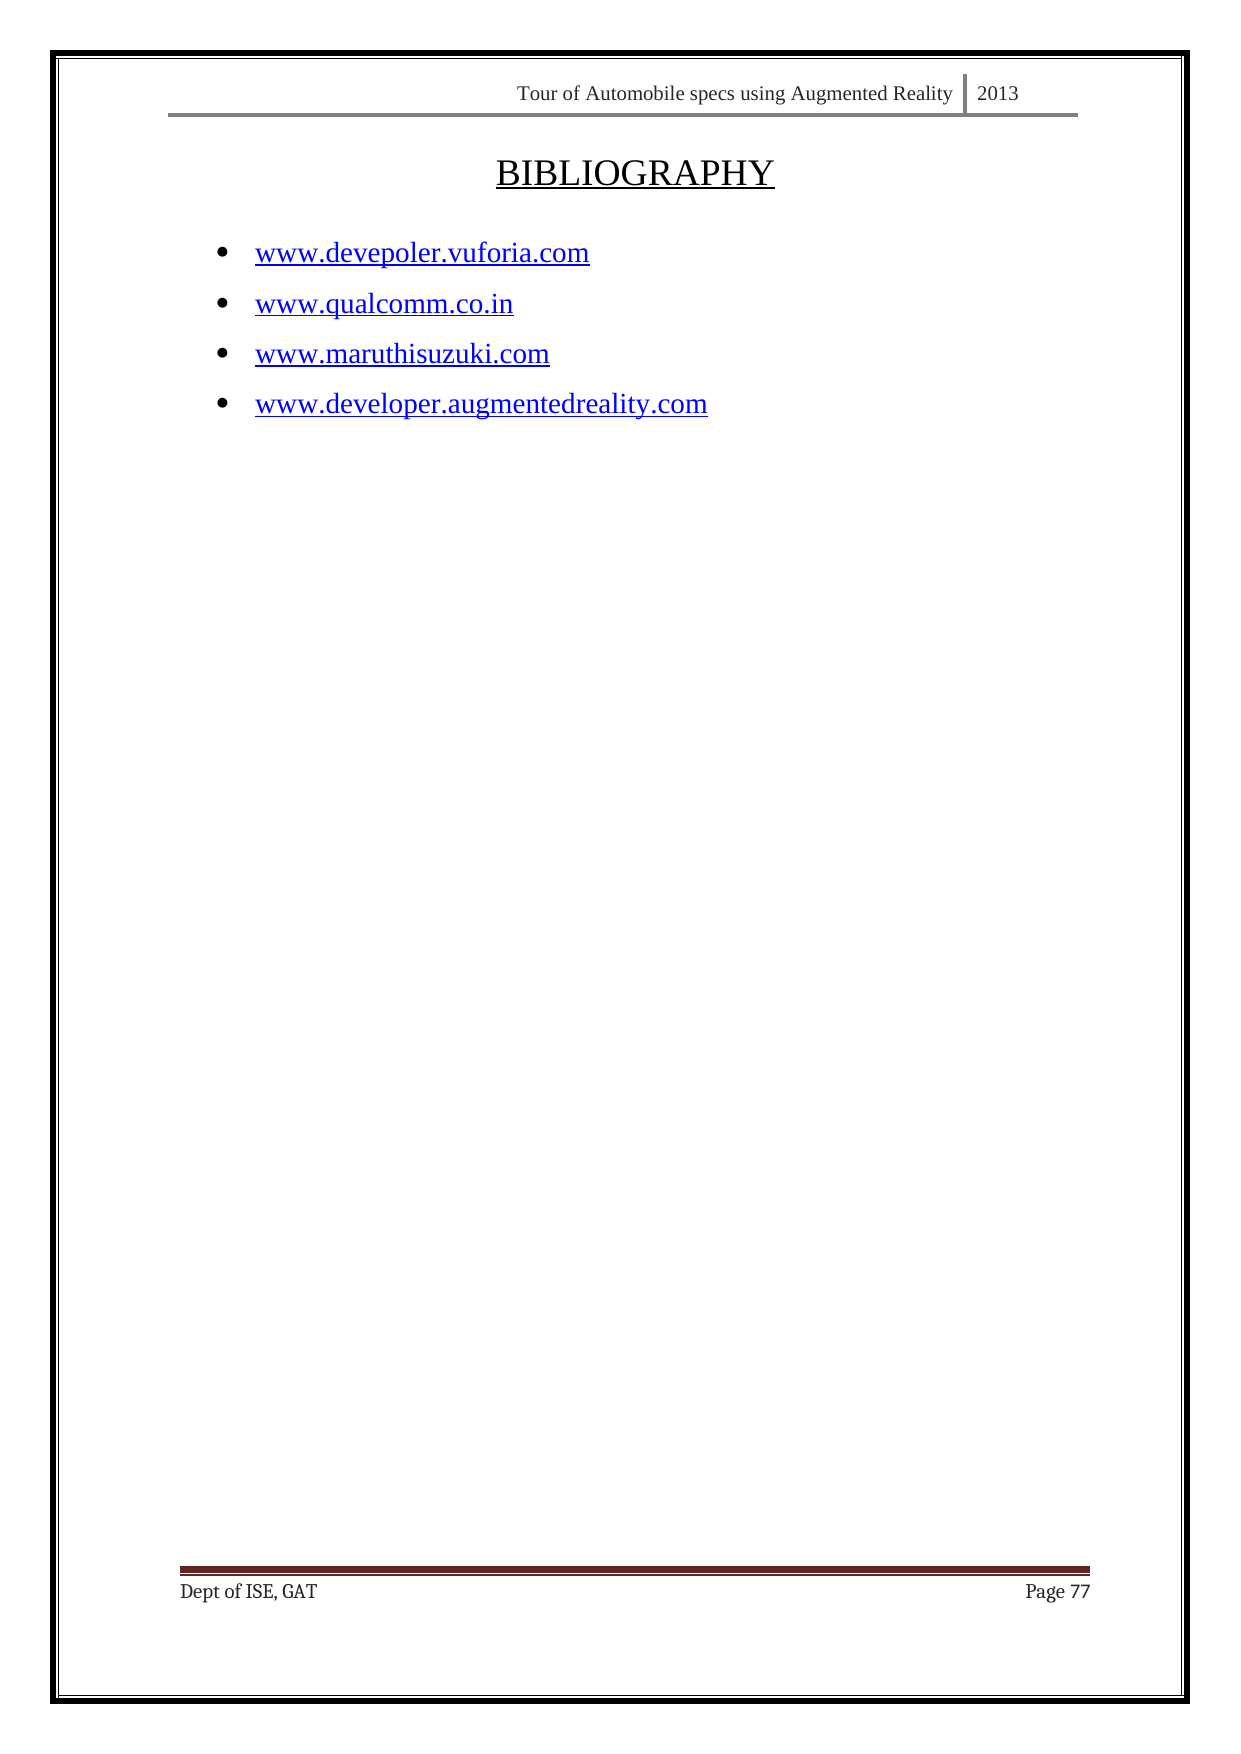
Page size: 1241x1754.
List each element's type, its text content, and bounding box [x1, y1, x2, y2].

list www.developer.augmentedreality.com [217, 387, 1090, 420]
list www.maruthisuzuki.com [217, 336, 1090, 370]
list www.qualcomm.co.in [217, 286, 1090, 319]
text Bibliography [180, 150, 1090, 193]
list www.devepoler.vuforia.com [217, 235, 1090, 269]
